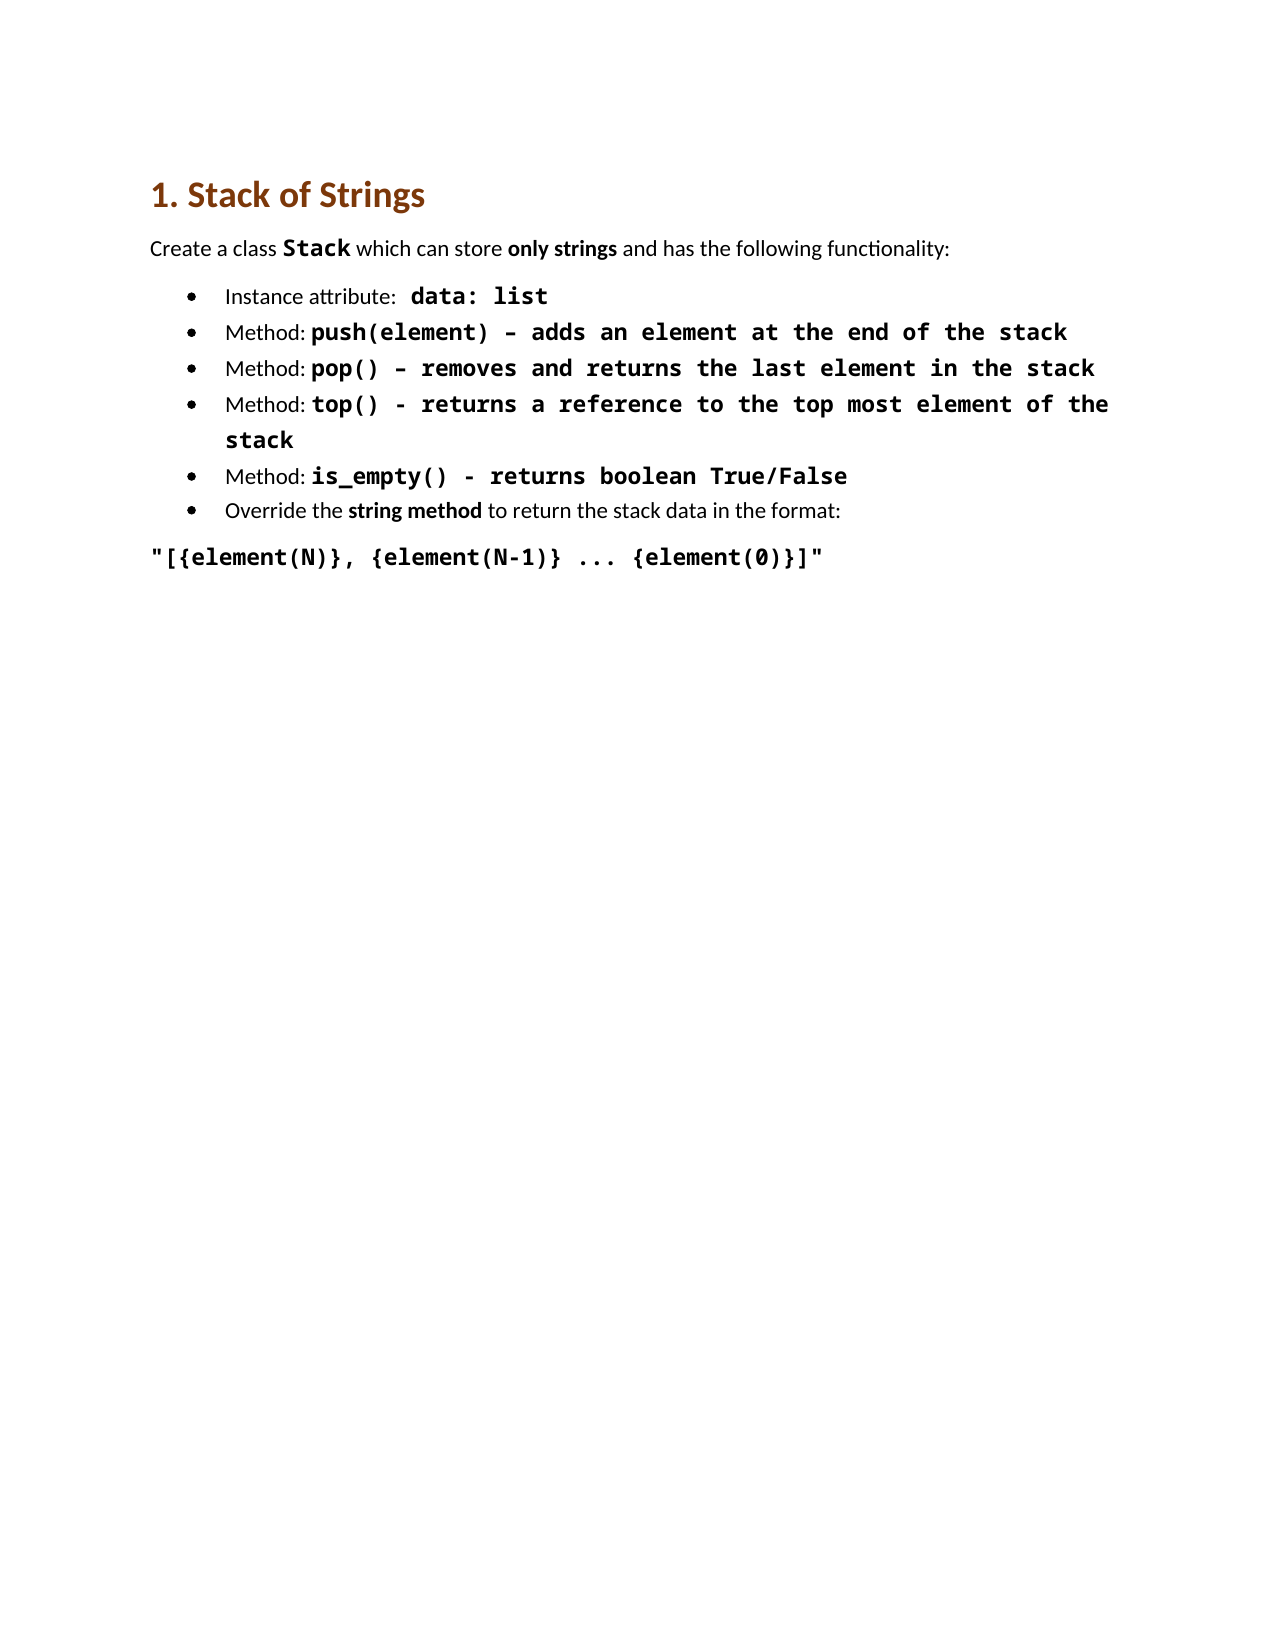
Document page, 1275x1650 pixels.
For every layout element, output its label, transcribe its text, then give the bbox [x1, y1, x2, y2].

list Method: push(element) – adds an element at the end of the stack [187, 316, 1125, 347]
text "[{element(N)}, {element(N-1)} ... {element(0)}]" [150, 541, 1125, 572]
list Method: is_empty() - returns boolean True/False [187, 460, 1125, 491]
list Override the string method to return the stack data in the format: [187, 496, 1125, 524]
list Method: pop() – removes and returns the last element in the stack [187, 352, 1125, 383]
text Create a class Stack which can store only strings and has the following functionality: [150, 232, 1125, 263]
list Instance attribute: data: list [187, 280, 1125, 312]
list Method: top() - returns a reference to the top most element of the stack [187, 388, 1125, 455]
subtitle Stack of Strings [150, 171, 1125, 217]
